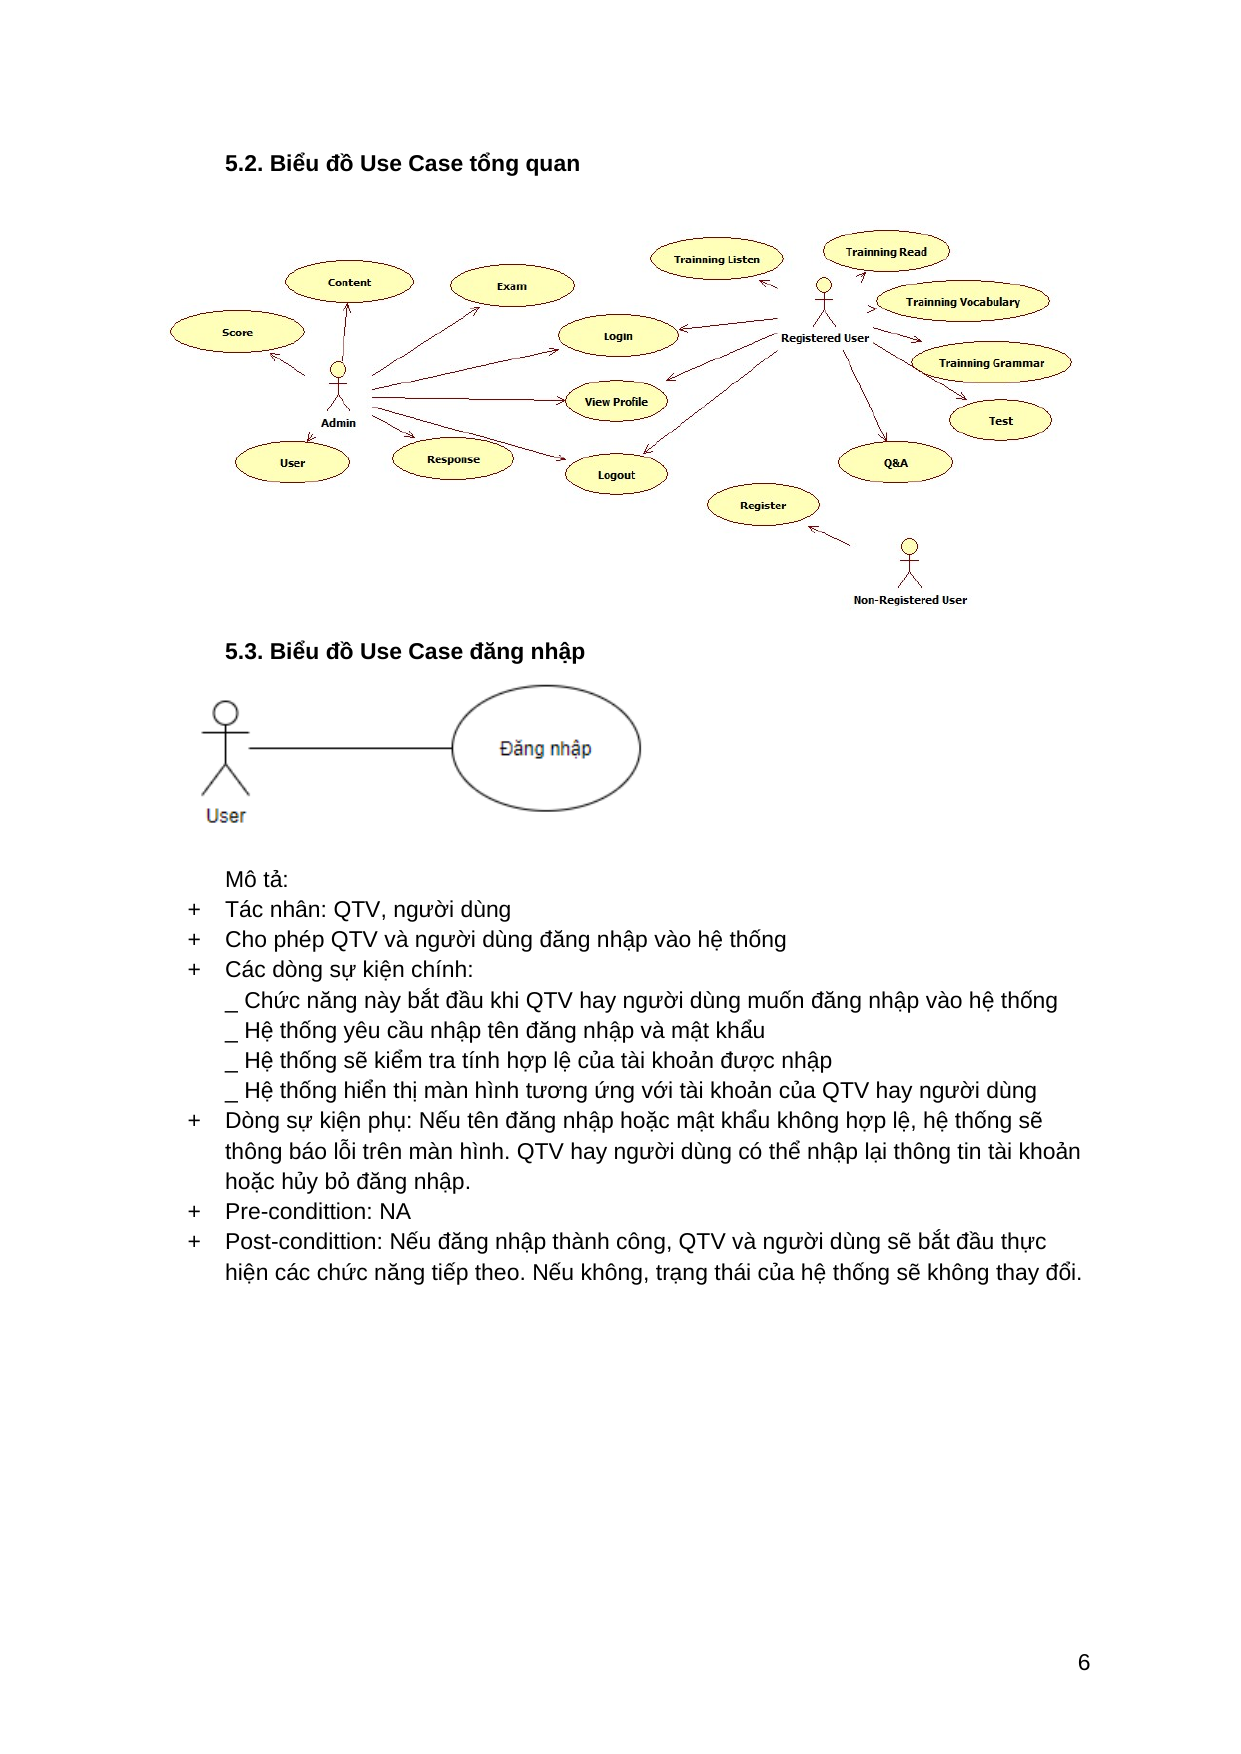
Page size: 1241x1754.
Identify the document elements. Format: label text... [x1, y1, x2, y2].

picture [150, 210, 1091, 630]
subtitle 5.2. Biểu đồ Use Case tổng quan [150, 150, 1090, 176]
list Post-condittion: Nếu đăng nhập thành công, QTV và người dùng sẽ bắt đầu thực hiện các chức năng tiếp theo. Nếu không, trạng thái của hệ thống sẽ không thay đổi. [187, 1228, 1090, 1285]
text _ Hệ thống hiển thị màn hình tương ứng với tài khoản của QTV hay người dùng [225, 1077, 1090, 1103]
picture [150, 668, 710, 862]
text _ Chức năng này bắt đầu khi QTV hay người dùng muốn đăng nhập vào hệ thống [225, 987, 1090, 1013]
text _ Hệ thống sẽ kiểm tra tính hợp lệ của tài khoản được nhập [225, 1047, 1090, 1073]
list Dòng sự kiện phụ: Nếu tên đăng nhập hoặc mật khẩu không hợp lệ, hệ thống sẽ thông báo lỗi trên màn hình. QTV hay người dùng có thể nhập lại thông tin tài khoản hoặc hủy bỏ đăng nhập. [187, 1107, 1090, 1194]
list Pre-condittion: NA [187, 1198, 1090, 1224]
text Mô tả: [150, 866, 1090, 892]
list Tác nhân: QTV, người dùng [187, 896, 1090, 922]
text _ Hệ thống yêu cầu nhập tên đăng nhập và mật khẩu [225, 1017, 1090, 1043]
list Các dòng sự kiện chính: [187, 956, 1090, 983]
subtitle 5.3. Biểu đồ Use Case đăng nhập [150, 638, 1090, 664]
list Cho phép QTV và người dùng đăng nhập vào hệ thống [187, 926, 1090, 952]
